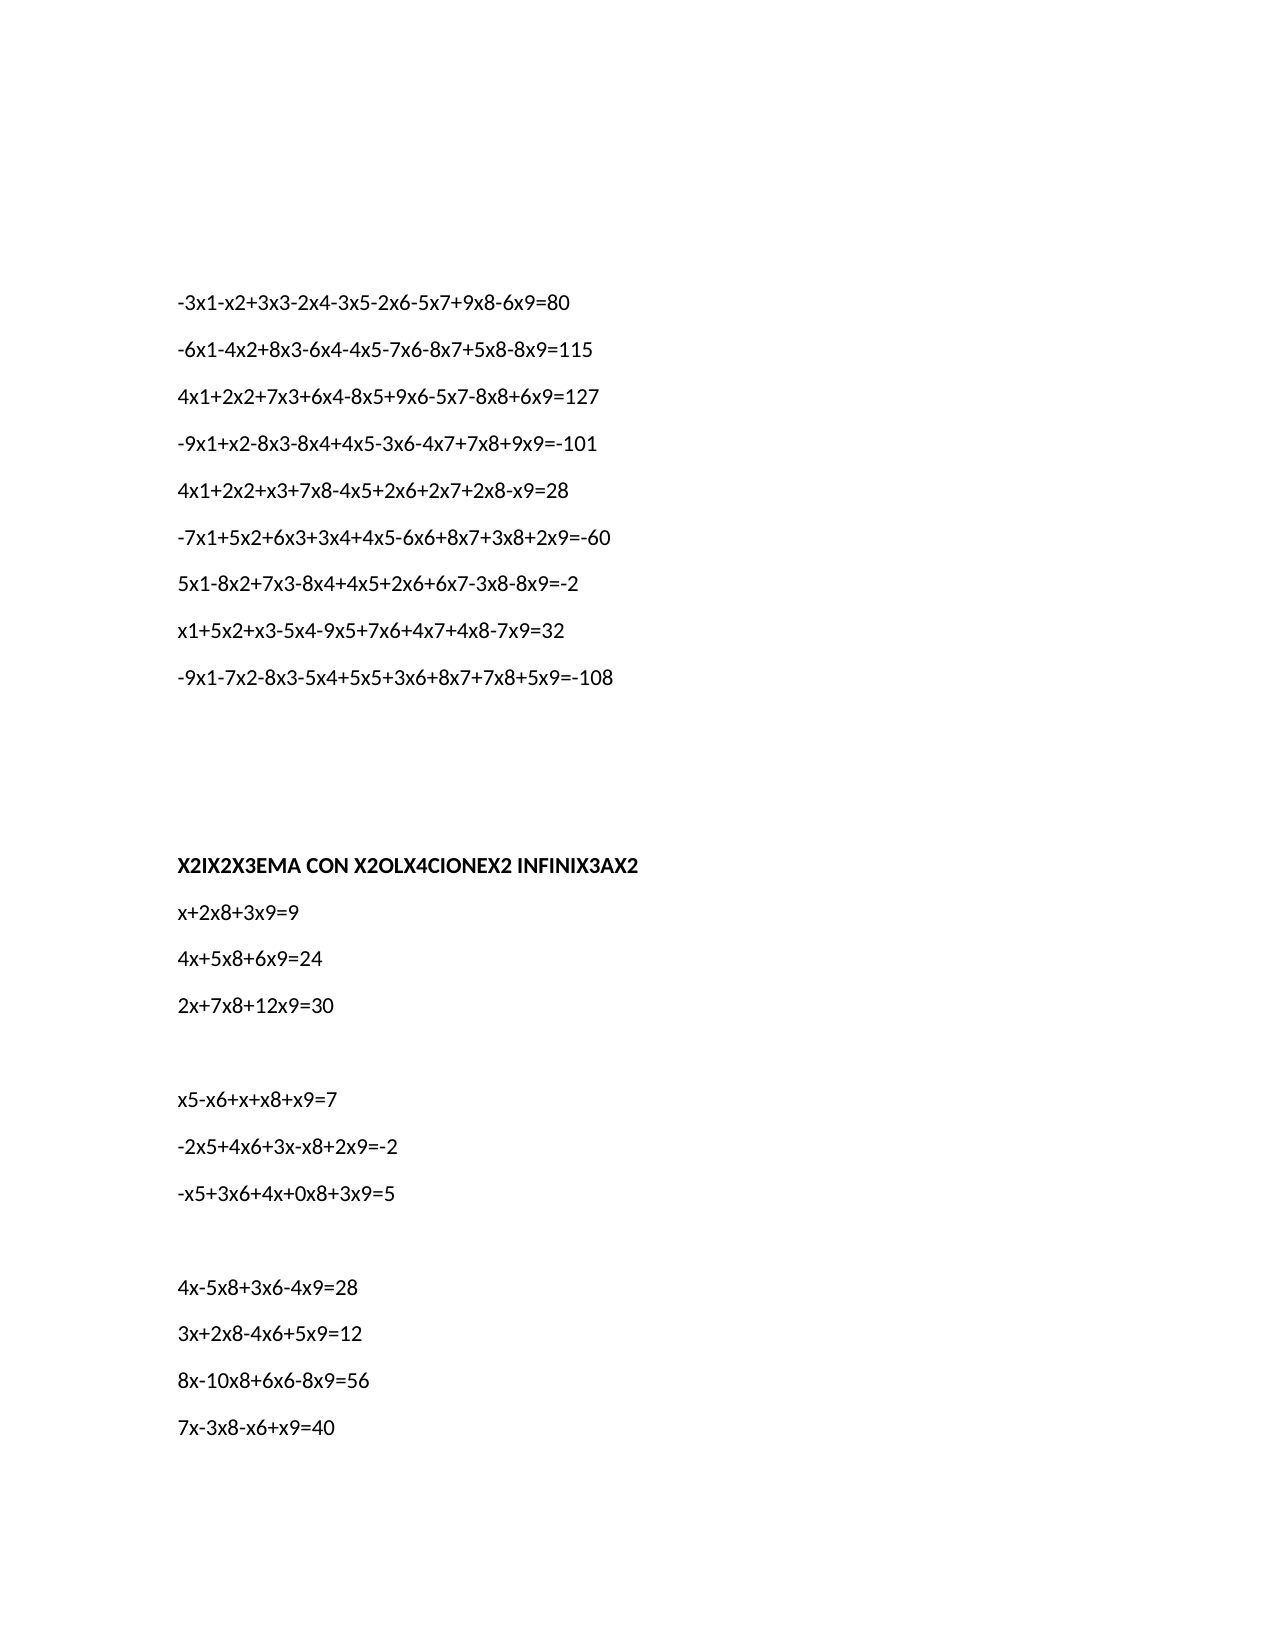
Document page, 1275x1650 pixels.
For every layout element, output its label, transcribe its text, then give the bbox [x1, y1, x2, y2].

text 8x-10x8+6x6-8x9=56 [177, 1366, 1098, 1394]
text 2x+7x8+12x9=30 [177, 991, 1098, 1019]
text -3x1-x2+3x3-2x4-3x5-2x6-5x7+9x8-6x9=80 [177, 288, 1098, 316]
text -6x1-4x2+8x3-6x4-4x5-7x6-8x7+5x8-8x9=115 [177, 335, 1098, 363]
text 4x1+2x2+x3+7x8-4x5+2x6+2x7+2x8-x9=28 [177, 476, 1098, 504]
text 3x+2x8-4x6+5x9=12 [177, 1319, 1098, 1347]
text -x5+3x6+4x+0x8+3x9=5 [177, 1179, 1098, 1207]
text 4x1+2x2+7x3+6x4-8x5+9x6-5x7-8x8+6x9=127 [177, 382, 1098, 410]
text -7x1+5x2+6x3+3x4+4x5-6x6+8x7+3x8+2x9=-60 [177, 523, 1098, 551]
text x1+5x2+x3-5x4-9x5+7x6+4x7+4x8-7x9=32 [177, 616, 1098, 644]
text x+2x8+3x9=9 [177, 898, 1098, 926]
text -9x1+x2-8x3-8x4+4x5-3x6-4x7+7x8+9x9=-101 [177, 429, 1098, 457]
text 4x-5x8+3x6-4x9=28 [177, 1273, 1098, 1301]
text 5x1-8x2+7x3-8x4+4x5+2x6+6x7-3x8-8x9=-2 [177, 569, 1098, 597]
text 4x+5x8+6x9=24 [177, 944, 1098, 972]
text 7x-3x8-x6+x9=40 [177, 1413, 1098, 1441]
text X2IX2X3EMA CON X2OLX4CIONEX2 INFINIX3AX2 [177, 851, 1098, 879]
text -9x1-7x2-8x3-5x4+5x5+3x6+8x7+7x8+5x9=-108 [177, 663, 1098, 691]
text -2x5+4x6+3x-x8+2x9=-2 [177, 1132, 1098, 1160]
text x5-x6+x+x8+x9=7 [177, 1085, 1098, 1113]
